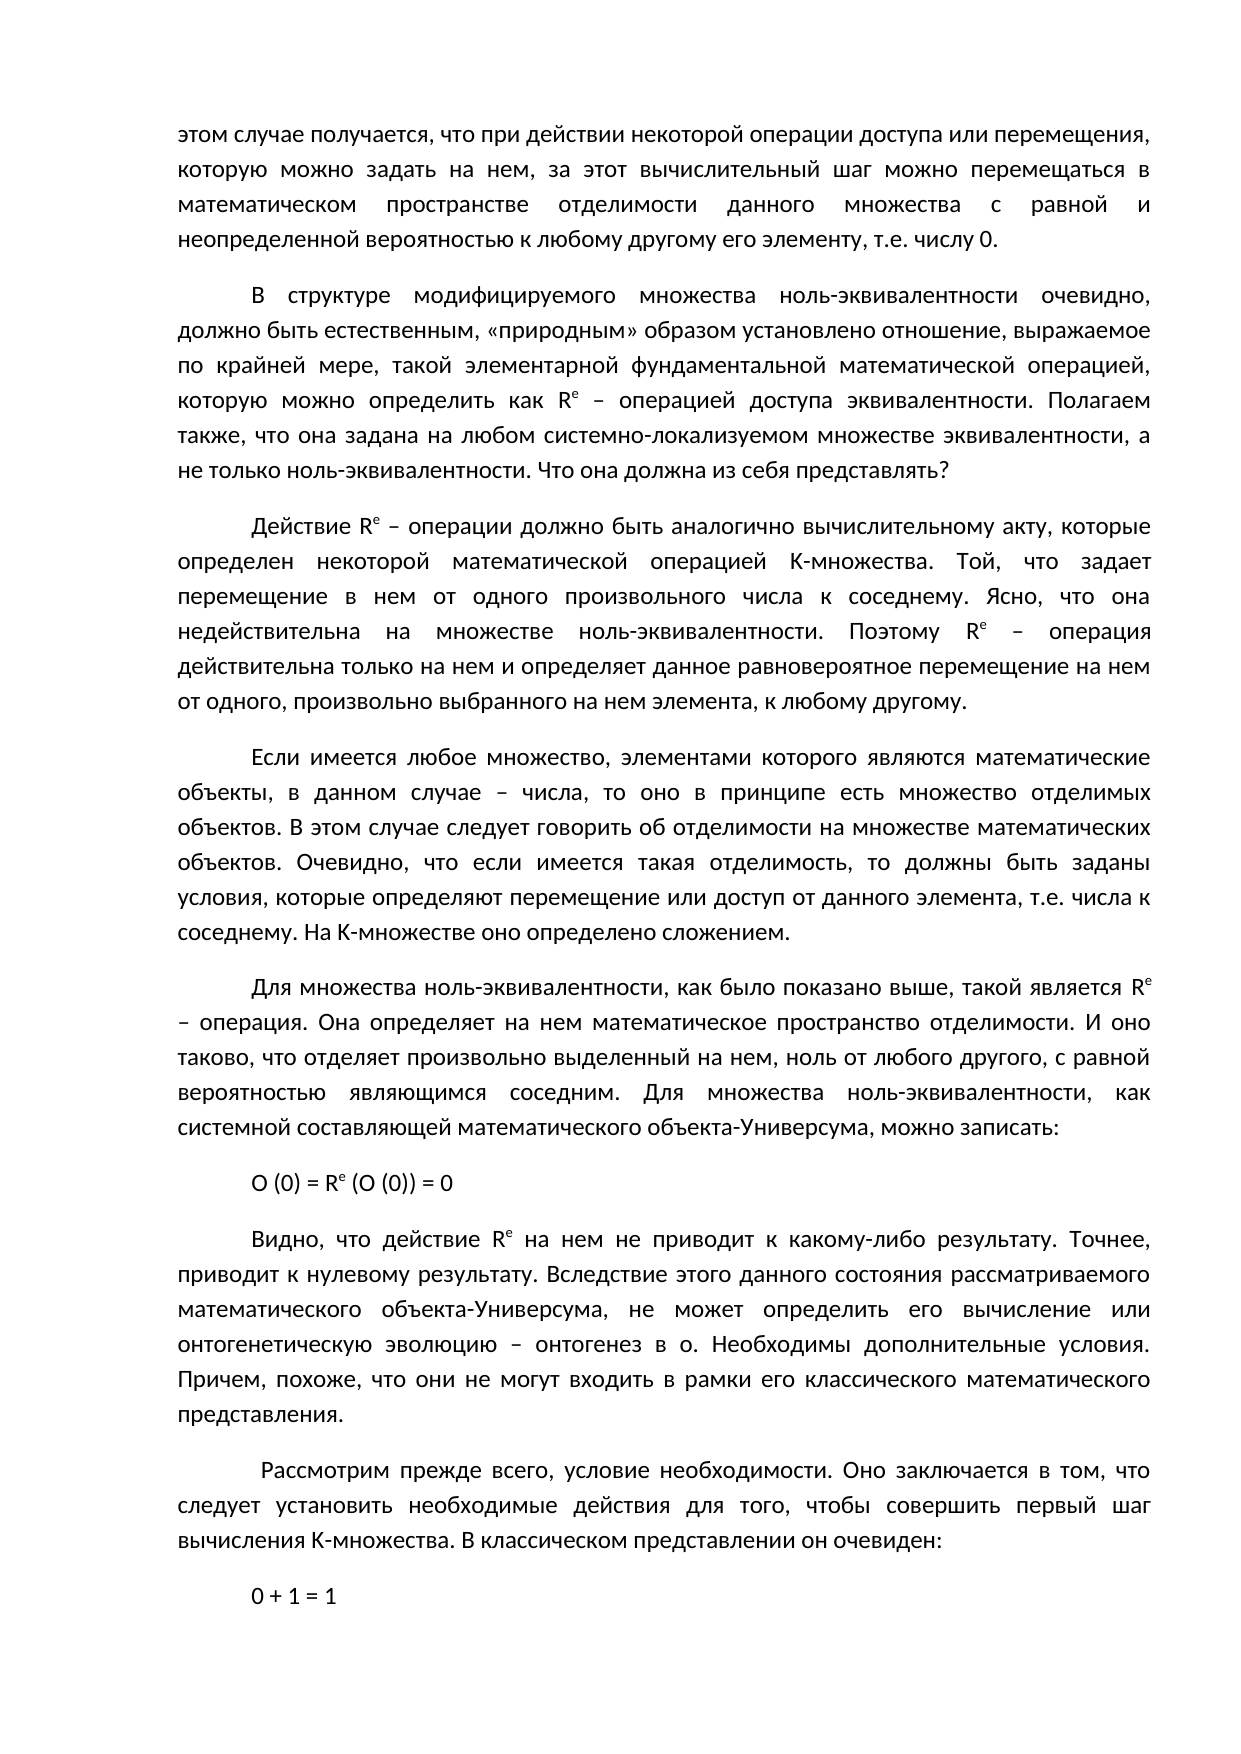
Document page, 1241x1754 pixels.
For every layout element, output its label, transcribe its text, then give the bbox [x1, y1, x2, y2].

text 0 + 1 = 1 [177, 1580, 1152, 1610]
text Видно, что действие Rе на нем не приводит к какому-либо результату. Точнее, приводит к нулевому результату. Вследствие этого данного состояния рассматриваемого математического объекта-Универсума, не может определить его вычисление или онтогенетическую эволюцию – онтогенез в о. Необходимы дополнительные условия. Причем, похоже, что они не могут входить в рамки его классического математического представления. [177, 1223, 1152, 1429]
text Рассмотрим прежде всего, условие необходимости. Оно заключается в том, что следует установить необходимые действия для того, чтобы совершить первый шаг вычисления K-множества. В классическом представлении он очевиден: [177, 1454, 1152, 1554]
text Действие Rе – операции должно быть аналогично вычислительному акту, которые определен некоторой математической операцией K-множества. Той, что задает перемещение в нем от одного произвольного числа к соседнему. Ясно, что она недействительна на множестве ноль-эквивалентности. Поэтому Rе – операция действительна только на нем и определяет данное равновероятное перемещение на нем от одного, произвольно выбранного на нем элемента, к любому другому. [177, 510, 1152, 715]
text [177, 118, 1152, 254]
text О (0) = Rе (О (0)) = 0 [177, 1167, 1152, 1198]
text Для множества ноль-эквивалентности, как было показано выше, такой является Rе – операция. Она определяет на нем математическое пространство отделимости. И оно таково, что отделяет произвольно выделенный на нем, ноль от любого другого, с равной вероятностью являющимся соседним. Для множества ноль-эквивалентности, как системной составляющей математического объекта-Универсума, можно записать: [177, 971, 1152, 1142]
text В структуре модифицируемого множества ноль-эквивалентности очевидно, должно быть естественным, «природным» образом установлено отношение, выражаемое по крайней мере, такой элементарной фундаментальной математической операцией, которую можно определить как Rе – операцией доступа эквивалентности. Полагаем также, что она задана на любом системно-локализуемом множестве эквивалентности, а не только ноль-эквивалентности. Что она должна из себя представлять? [177, 279, 1152, 484]
text Если имеется любое множество, элементами которого являются математические объекты, в данном случае – числа, то оно в принципе есть множество отделимых объектов. В этом случае следует говорить об отделимости на множестве математических объектов. Очевидно, что если имеется такая отделимость, то должны быть заданы условия, которые определяют перемещение или доступ от данного элемента, т.е. числа к соседнему. На K-множестве оно определено сложением. [177, 741, 1152, 946]
